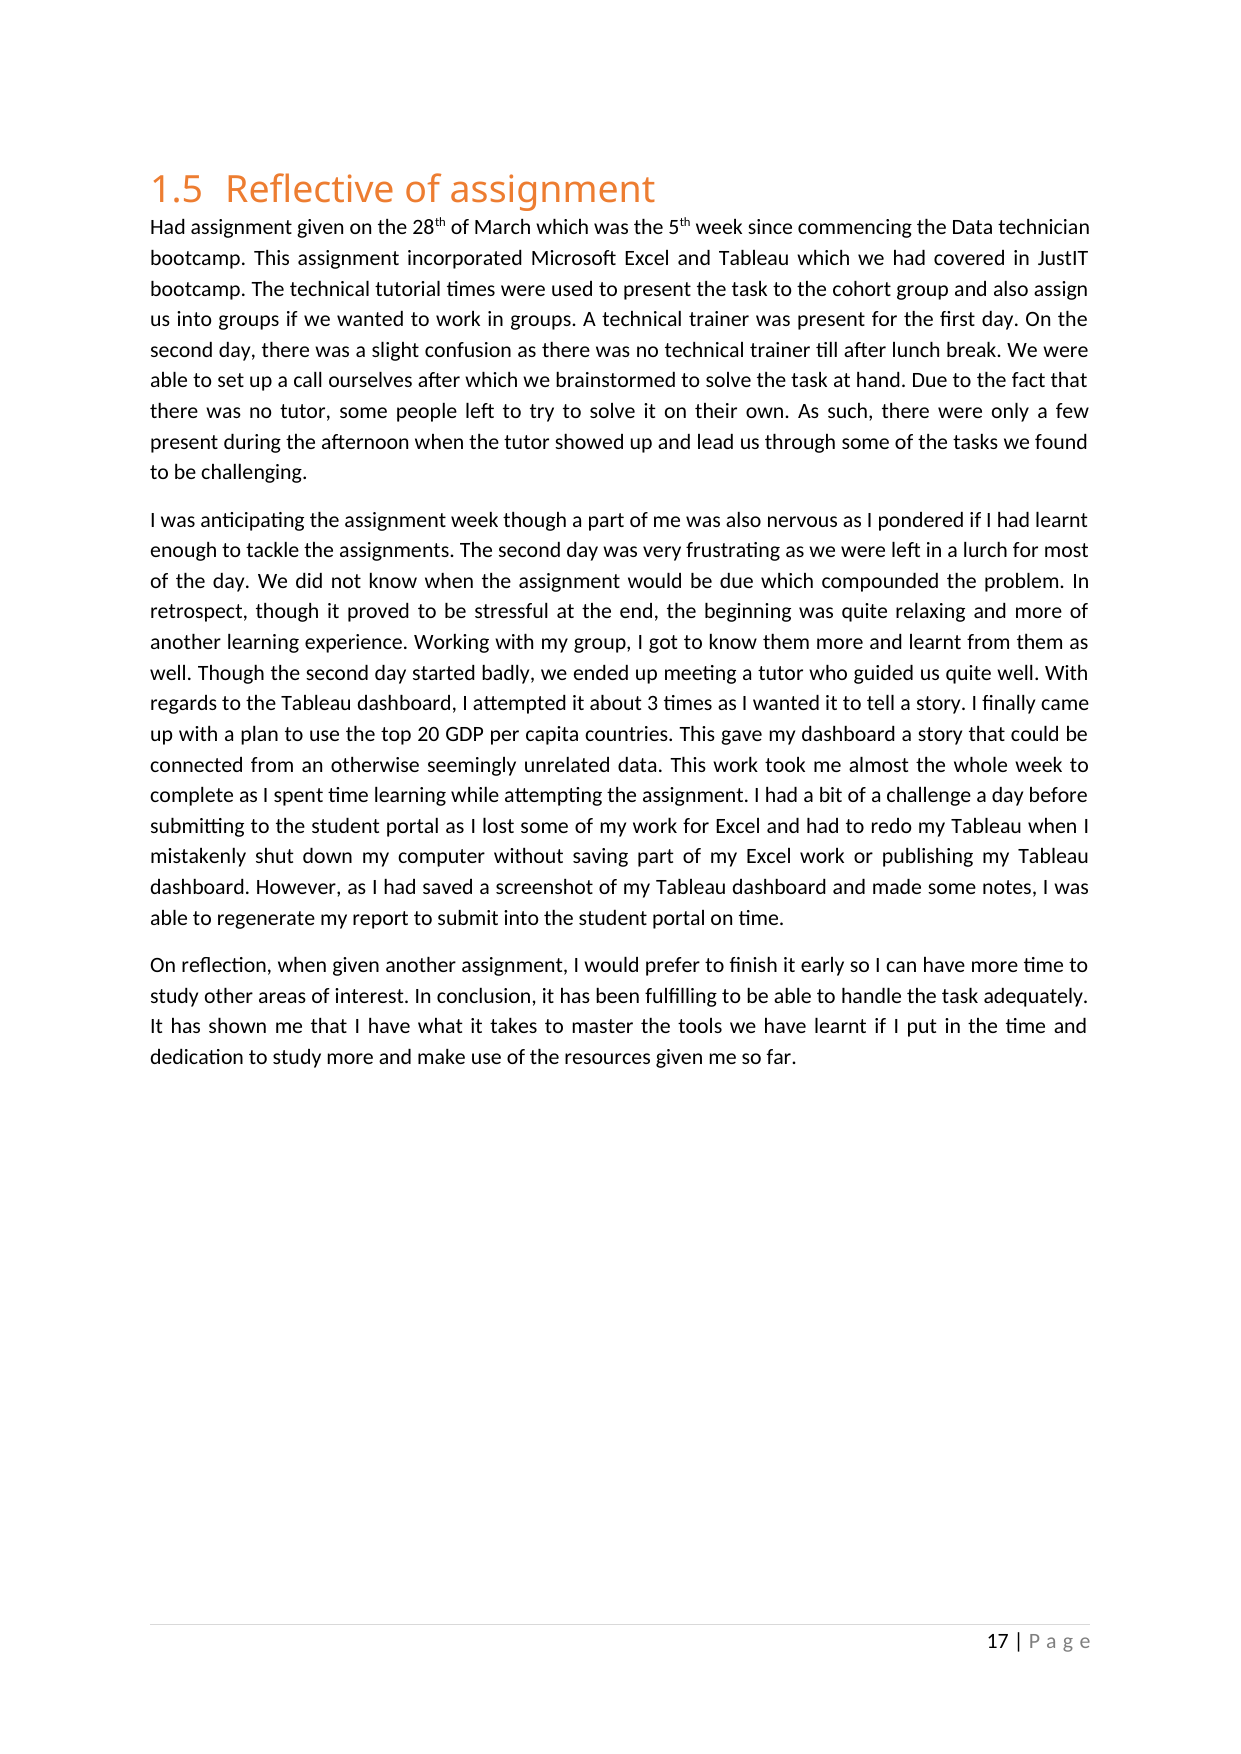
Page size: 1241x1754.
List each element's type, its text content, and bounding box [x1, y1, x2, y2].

subtitle Reflective of assignment [150, 162, 1090, 213]
text On reflection, when given another assignment, I would prefer to finish it early so I can have more time to study other areas of interest. In conclusion, it has been fulfilling to be able to handle the task adequately. It has shown me that I have what it takes to master the tools we have learnt if I put in the time and dedication to study more and make use of the resources given me so far. [150, 951, 1090, 1070]
text I was anticipating the assignment week though a part of me was also nervous as I pondered if I had learnt enough to tackle the assignments. The second day was very frustrating as we were left in a lurch for most of the day. We did not know when the assignment would be due which compounded the problem. In retrospect, though it proved to be stressful at the end, the beginning was quite relaxing and more of another learning experience. Working with my group, I got to know them more and learnt from them as well. Though the second day started badly, we ended up meeting a tutor who guided us quite well. With regards to the Tableau dashboard, I attempted it about 3 times as I wanted it to tell a story. I finally came up with a plan to use the top 20 GDP per capita countries. This gave my dashboard a story that could be connected from an otherwise seemingly unrelated data. This work took me almost the whole week to complete as I spent time learning while attempting the assignment. I had a bit of a challenge a day before submitting to the student portal as I lost some of my work for Excel and had to redo my Tableau when I mistakenly shut down my computer without saving part of my Excel work or publishing my Tableau dashboard. However, as I had saved a screenshot of my Tableau dashboard and made some notes, I was able to regenerate my report to submit into the student portal on time. [150, 506, 1090, 931]
text Had assignment given on the 28th of March which was the 5th week since commencing the Data technician bootcamp. This assignment incorporated Microsoft Excel and Tableau which we had covered in JustIT bootcamp. The technical tutorial times were used to present the task to the cohort group and also assign us into groups if we wanted to work in groups. A technical trainer was present for the first day. On the second day, there was a slight confusion as there was no technical trainer till after lunch break. We were able to set up a call ourselves after which we brainstormed to solve the task at hand. Due to the fact that there was no tutor, some people left to try to solve it on their own. As such, there were only a few present during the afternoon when the tutor showed up and lead us through some of the tasks we found to be challenging. [150, 213, 1090, 485]
